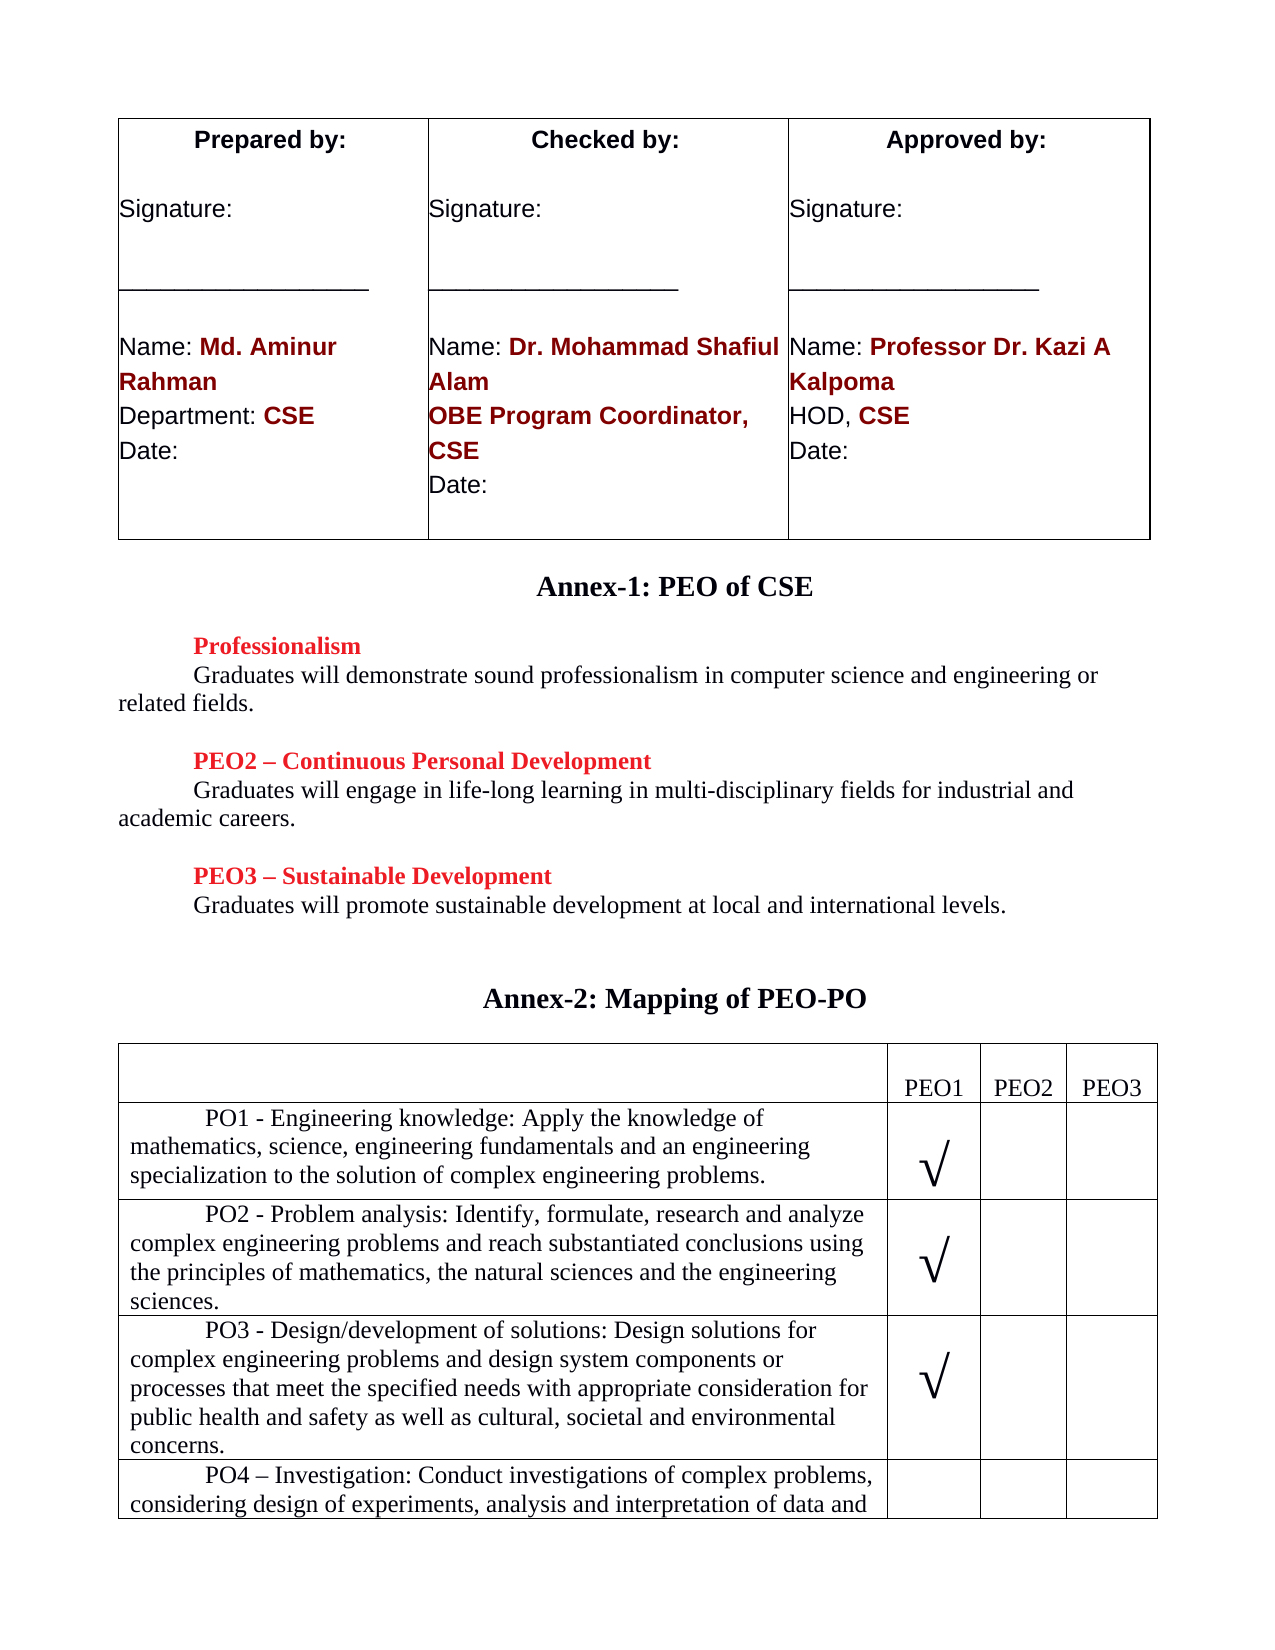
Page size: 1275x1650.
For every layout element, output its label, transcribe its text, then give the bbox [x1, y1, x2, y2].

table_cell [981, 1460, 1066, 1518]
table_cell PO3 - Design/development of solutions: Design solutions for complex engineering problems and design system components or processes that meet the specified needs with appropriate consideration for public health and safety as well as cultural, societal and environmental concerns. [119, 1316, 887, 1459]
table_header [119, 1044, 887, 1102]
table_cell [1067, 1103, 1157, 1198]
table_header PEO3 [1067, 1044, 1157, 1102]
list Graduates will demonstrate sound professionalism in computer science and engineering or related fields. [118, 660, 1157, 717]
list PEO2 – Continuous Personal Development [118, 746, 1157, 775]
table_cell √ [888, 1200, 980, 1314]
subtitle Annex-2: Mapping of PEO-PO [118, 981, 1157, 1014]
table_header Prepared by: Signature: __________________ Name: Md. Aminur Rahman Department: CSE Date: [119, 119, 428, 539]
list Professionalism [118, 631, 1157, 660]
table_cell PO2 - Problem analysis: Identify, formulate, research and analyze complex engineering problems and reach substantiated conclusions using the principles of mathematics, the natural sciences and the engineering sciences. [119, 1200, 887, 1314]
table_header Approved by: Signature: __________________ Name: Professor Dr. Kazi A Kalpoma HOD, CSE Date: [789, 119, 1149, 539]
table_cell [1067, 1316, 1157, 1459]
table_cell [1067, 1460, 1157, 1518]
table_header PEO1 [888, 1044, 980, 1102]
table_header Checked by: Signature: __________________ Name: Dr. Mohammad Shafiul Alam OBE Program Coordinator, CSE Date: [429, 119, 788, 539]
table_cell [981, 1103, 1066, 1198]
table_cell [981, 1316, 1066, 1459]
table_cell √ [888, 1103, 980, 1198]
list Annex-1: PEO of CSE [118, 569, 1157, 602]
list PEO3 – Sustainable Development [118, 861, 1157, 890]
table_cell PO1 - Engineering knowledge: Apply the knowledge of mathematics, science, engineering fundamentals and an engineering specialization to the solution of complex engineering problems. [119, 1103, 887, 1198]
table_cell √ [888, 1460, 980, 1518]
table_cell [1067, 1200, 1157, 1314]
list Graduates will promote sustainable development at local and international levels. [118, 890, 1157, 918]
table_header PEO2 [981, 1044, 1066, 1102]
table_cell √ [888, 1316, 980, 1459]
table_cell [119, 1460, 887, 1518]
list Graduates will engage in life-long learning in multi-disciplinary fields for industrial and academic careers. [118, 775, 1157, 832]
table_cell [981, 1200, 1066, 1314]
